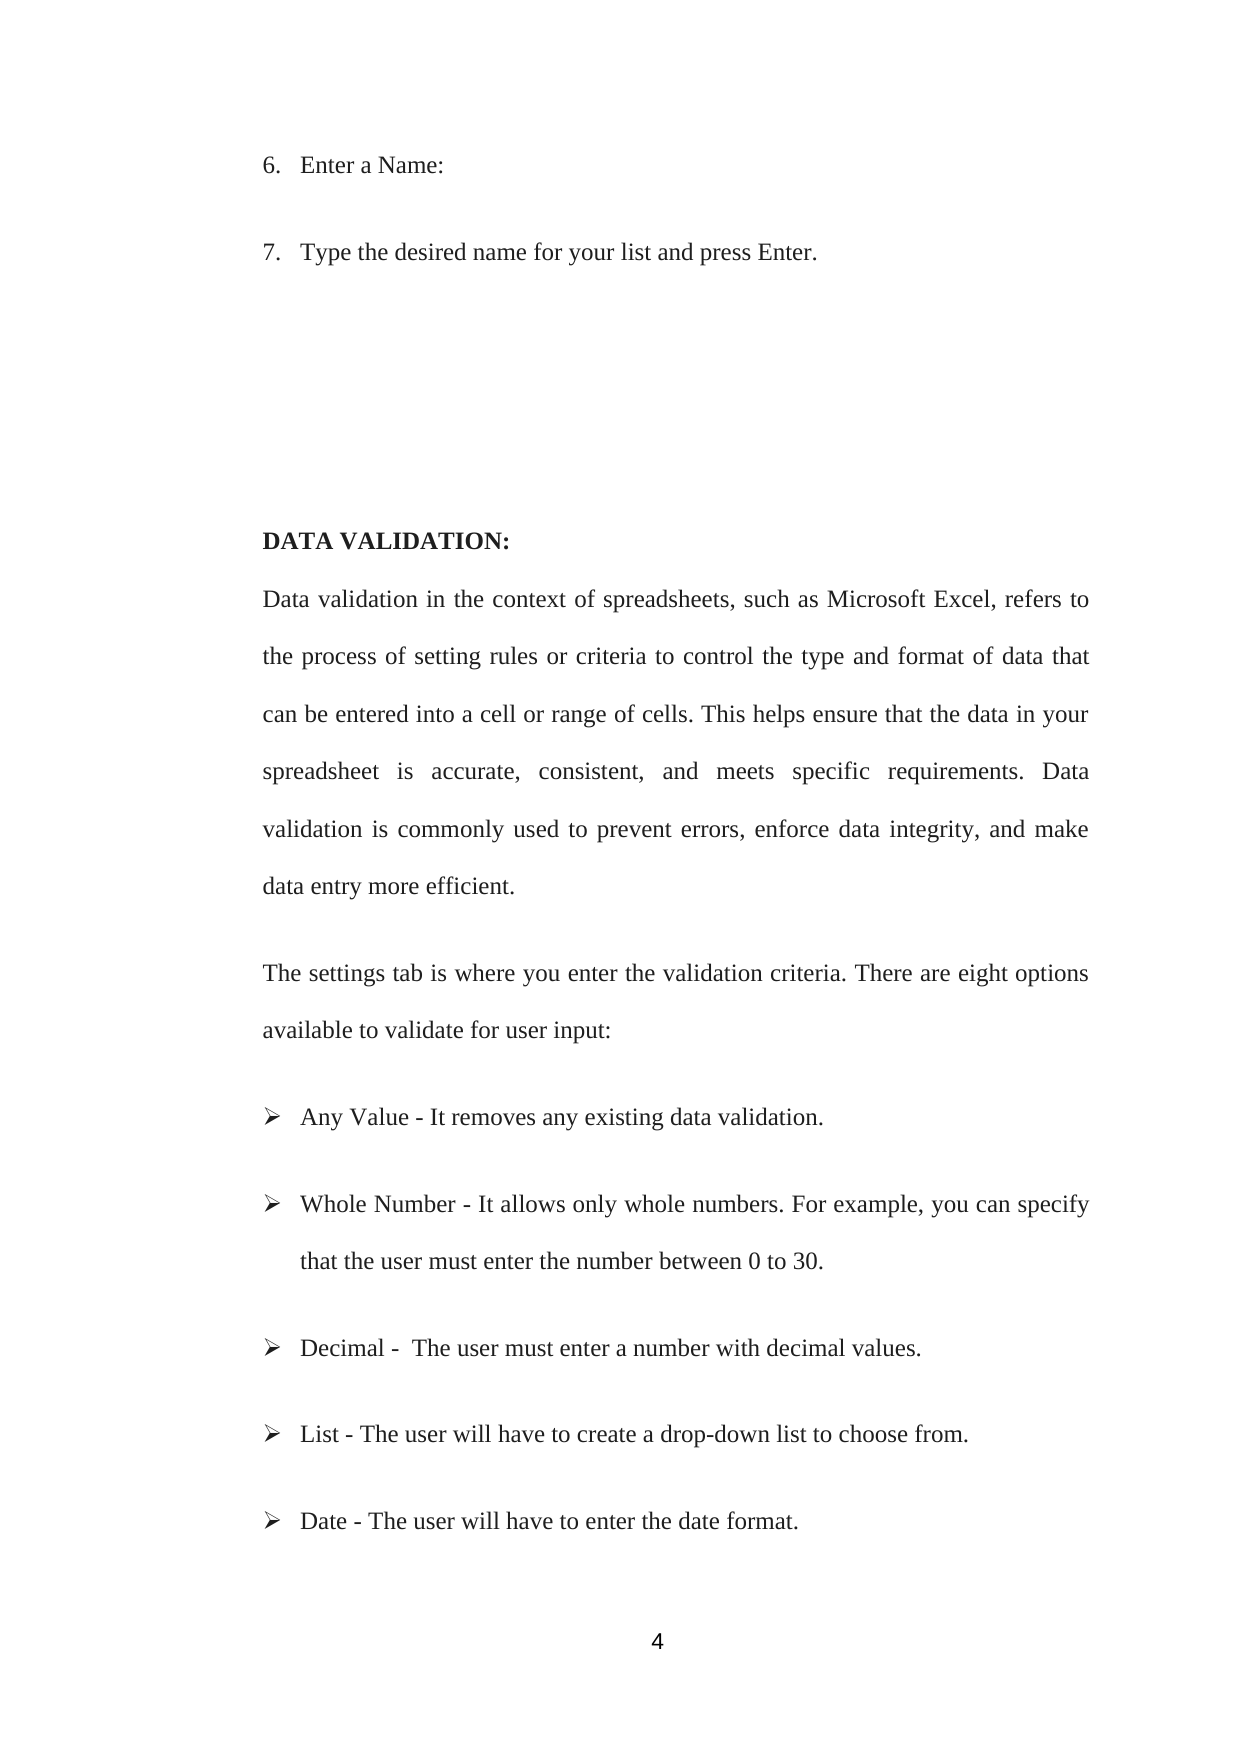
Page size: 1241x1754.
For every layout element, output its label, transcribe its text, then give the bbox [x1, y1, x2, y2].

list Any Value - It removes any existing data validation. [262, 1102, 1090, 1131]
list Whole Number - It allows only whole numbers. For example, you can specify that the user must enter the number between 0 to 30. [262, 1189, 1090, 1275]
text The settings tab is where you enter the validation criteria. There are eight options available to validate for user input: [262, 958, 1090, 1044]
list Type the desired name for your list and press Enter. [262, 237, 1090, 265]
text Data validation in the context of spreadsheets, such as Microsoft Excel, refers to the process of setting rules or criteria to control the type and format of data that can be entered into a cell or range of cells. This helps ensure that the data in your spreadsheet is accurate, consistent, and meets specific requirements. Data validation is commonly used to prevent errors, enforce data integrity, and make data entry more efficient. [262, 584, 1090, 900]
list Enter a Name: [262, 150, 1090, 179]
list Decimal - The user must enter a number with decimal values. [262, 1333, 1090, 1362]
list List - The user will have to create a drop-down list to choose from. [262, 1419, 1090, 1448]
list Date - The user will have to enter the date format. [262, 1506, 1090, 1535]
text DATA VALIDATION: [225, 526, 1090, 554]
